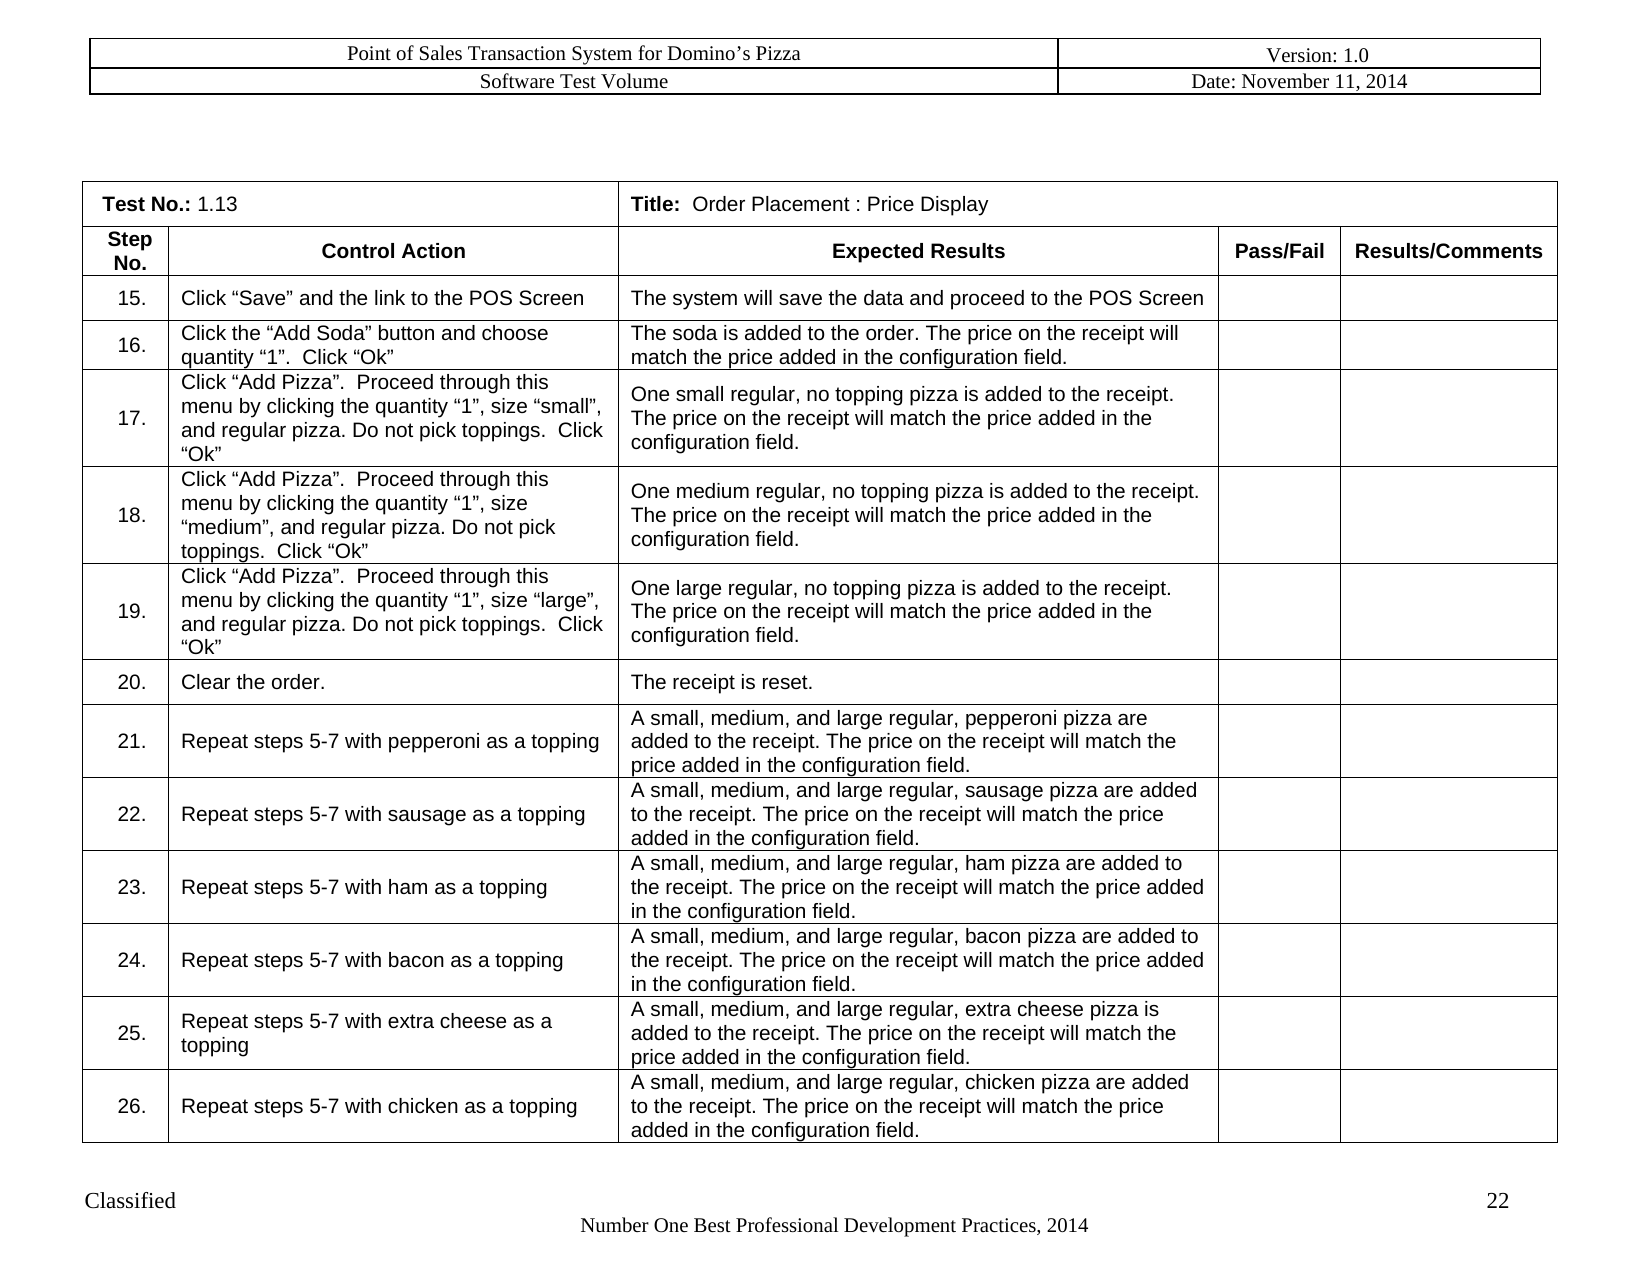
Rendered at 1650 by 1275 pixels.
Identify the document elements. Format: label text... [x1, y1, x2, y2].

table_cell [1341, 705, 1557, 777]
table_cell One medium regular, no topping pizza is added to the receipt. The price on the receipt will match the price added in the configuration field. [619, 467, 1218, 562]
table_cell [1341, 660, 1557, 704]
table_cell The system will save the data and proceed to the POS Screen [619, 276, 1218, 320]
table_cell Repeat steps 5-7 with pepperoni as a topping [169, 705, 618, 777]
table_header Title: Order Placement : Price Display [619, 182, 1557, 226]
table_cell Click “Add Pizza”. Proceed through this menu by clicking the quantity “1”, size “large”, and regular pizza. Do not pick toppings. Click “Ok” [169, 564, 618, 659]
table_cell Clear the order. [169, 660, 618, 704]
table_cell [1219, 705, 1340, 777]
table_cell [83, 1070, 168, 1142]
table_cell Repeat steps 5-7 with bacon as a topping [169, 924, 618, 996]
table_cell [1341, 467, 1557, 562]
table_cell [83, 321, 168, 369]
table_cell [1219, 851, 1340, 923]
table_cell Expected Results [619, 227, 1218, 275]
table_cell [1219, 276, 1340, 320]
table_cell [83, 467, 168, 562]
table_cell [83, 276, 168, 320]
table_cell [83, 924, 168, 996]
table_cell [1341, 778, 1557, 850]
table_cell A small, medium, and large regular, chicken pizza are added to the receipt. The price on the receipt will match the price added in the configuration field. [619, 1070, 1218, 1142]
table_cell [83, 851, 168, 923]
table_cell [1219, 778, 1340, 850]
table_cell [1341, 321, 1557, 369]
table_cell A small, medium, and large regular, sausage pizza are added to the receipt. The price on the receipt will match the price added in the configuration field. [619, 778, 1218, 850]
table_cell [1219, 924, 1340, 996]
table_cell [1219, 370, 1340, 466]
table_cell The soda is added to the order. The price on the receipt will match the price added in the configuration field. [619, 321, 1218, 369]
table_cell [1341, 276, 1557, 320]
table_cell Click “Save” and the link to the POS Screen [169, 276, 618, 320]
table_cell [1341, 564, 1557, 659]
table_cell [1341, 1070, 1557, 1142]
table_cell A small, medium, and large regular, extra cheese pizza is added to the receipt. The price on the receipt will match the price added in the configuration field. [619, 997, 1218, 1069]
table_cell Pass/Fail [1219, 227, 1340, 275]
table_cell Click the “Add Soda” button and choose quantity “1”. Click “Ok” [169, 321, 618, 369]
table_cell One large regular, no topping pizza is added to the receipt. The price on the receipt will match the price added in the configuration field. [619, 564, 1218, 659]
table_cell [83, 660, 168, 704]
table_cell Repeat steps 5-7 with extra cheese as a topping [169, 997, 618, 1069]
table_cell A small, medium, and large regular, pepperoni pizza are added to the receipt. The price on the receipt will match the price added in the configuration field. [619, 705, 1218, 777]
table_cell Click “Add Pizza”. Proceed through this menu by clicking the quantity “1”, size “small”, and regular pizza. Do not pick toppings. Click “Ok” [169, 370, 618, 466]
table_cell Repeat steps 5-7 with ham as a topping [169, 851, 618, 923]
table_cell The receipt is reset. [619, 660, 1218, 704]
table_cell Results/Comments [1341, 227, 1557, 275]
table_cell Click “Add Pizza”. Proceed through this menu by clicking the quantity “1”, size “medium”, and regular pizza. Do not pick toppings. Click “Ok” [169, 467, 618, 562]
table_cell [83, 778, 168, 850]
table_cell [1219, 564, 1340, 659]
table_cell Step No. [83, 227, 168, 275]
table_cell Repeat steps 5-7 with sausage as a topping [169, 778, 618, 850]
table_cell [1219, 997, 1340, 1069]
table_cell A small, medium, and large regular, bacon pizza are added to the receipt. The price on the receipt will match the price added in the configuration field. [619, 924, 1218, 996]
table_header Test No.: 1.13 [83, 182, 618, 226]
table_cell [1219, 467, 1340, 562]
table_cell [83, 370, 168, 466]
table_cell [1341, 997, 1557, 1069]
table_cell One small regular, no topping pizza is added to the receipt. The price on the receipt will match the price added in the configuration field. [619, 370, 1218, 466]
table_cell [1341, 851, 1557, 923]
table_cell [1341, 924, 1557, 996]
table_cell [1341, 370, 1557, 466]
table_cell [1219, 660, 1340, 704]
table_cell [83, 705, 168, 777]
table_cell [1219, 1070, 1340, 1142]
table_cell [83, 564, 168, 659]
table_cell [1219, 321, 1340, 369]
table_cell Control Action [169, 227, 618, 275]
table_cell A small, medium, and large regular, ham pizza are added to the receipt. The price on the receipt will match the price added in the configuration field. [619, 851, 1218, 923]
table_cell Repeat steps 5-7 with chicken as a topping [169, 1070, 618, 1142]
table_cell [83, 997, 168, 1069]
